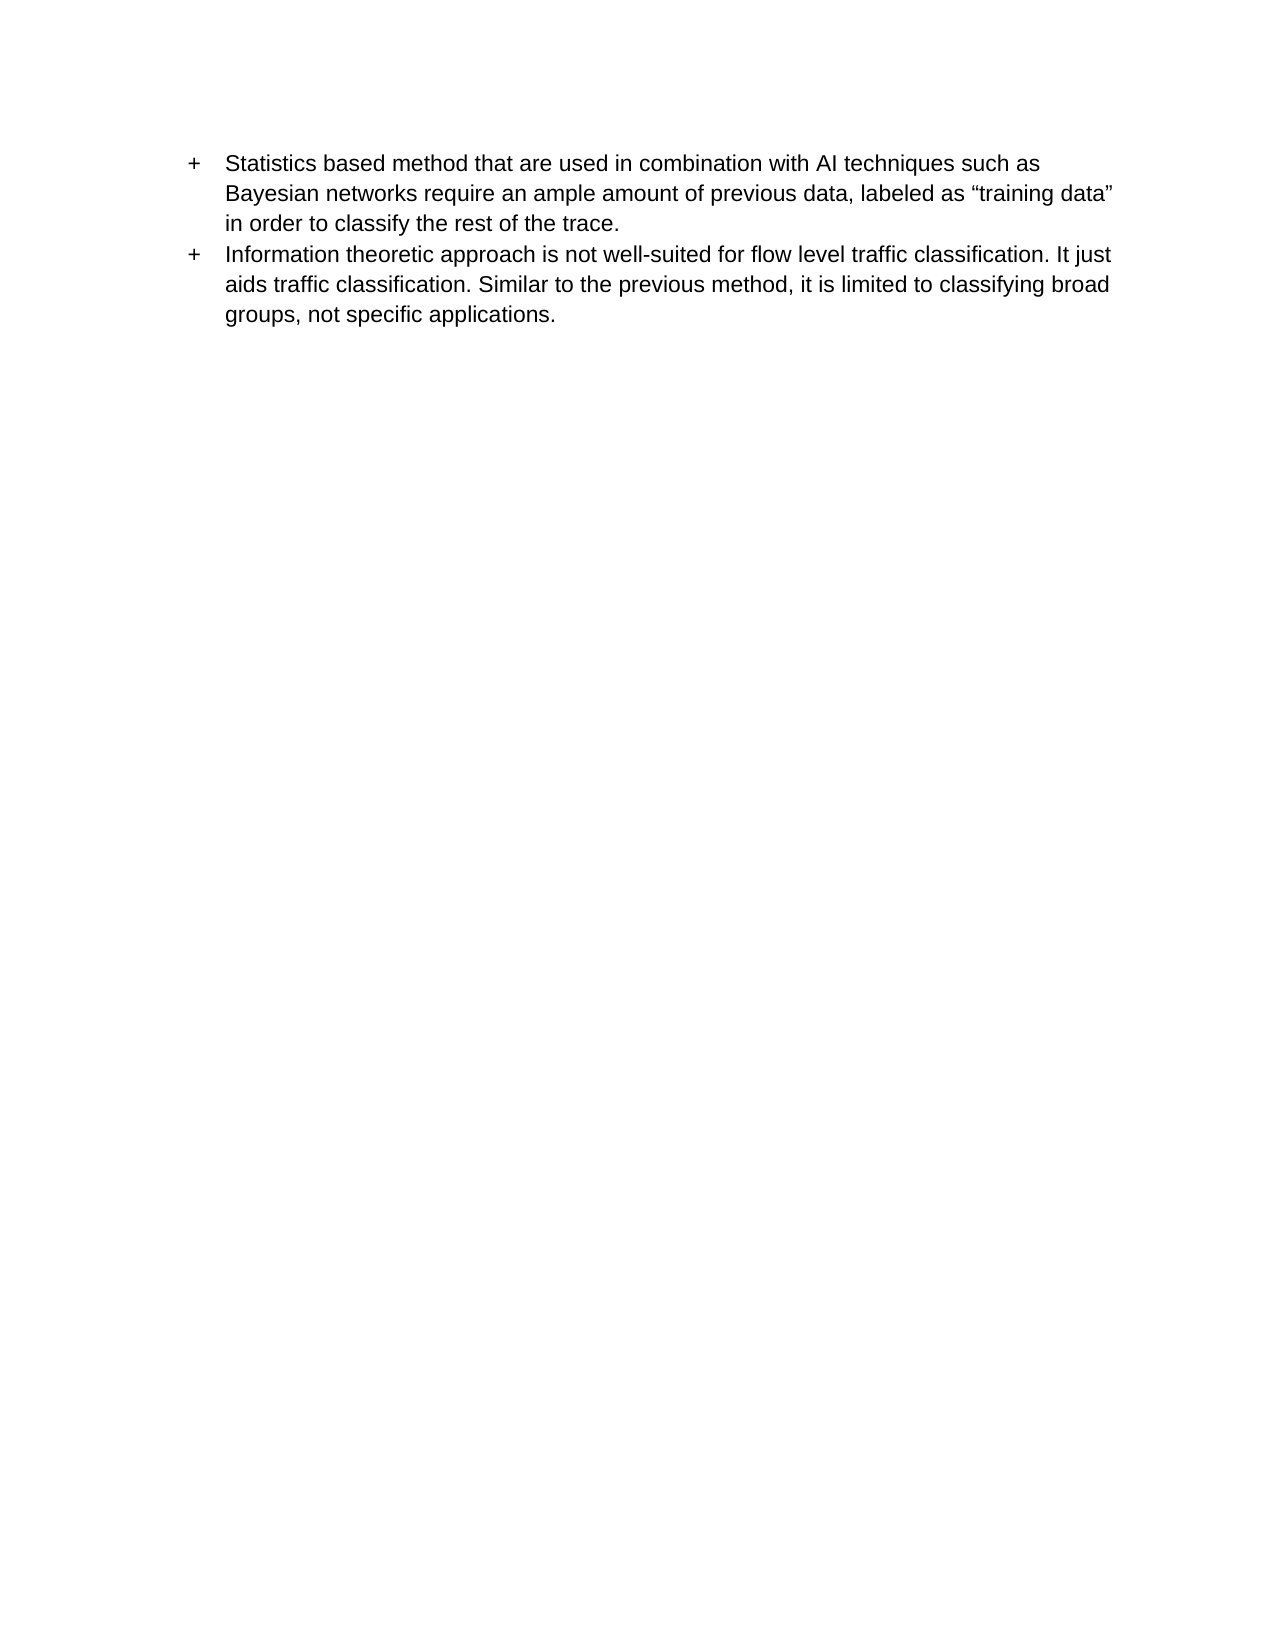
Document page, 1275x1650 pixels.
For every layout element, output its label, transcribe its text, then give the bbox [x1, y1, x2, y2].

list Statistics based method that are used in combination with AI techniques such as Bayesian networks require an ample amount of previous data, labeled as “training data” in order to classify the rest of the trace. [187, 150, 1125, 237]
list Information theoretic approach is not well-suited for flow level traffic classification. It just aids traffic classification. Similar to the previous method, it is limited to classifying broad groups, not specific applications. [187, 241, 1125, 327]
